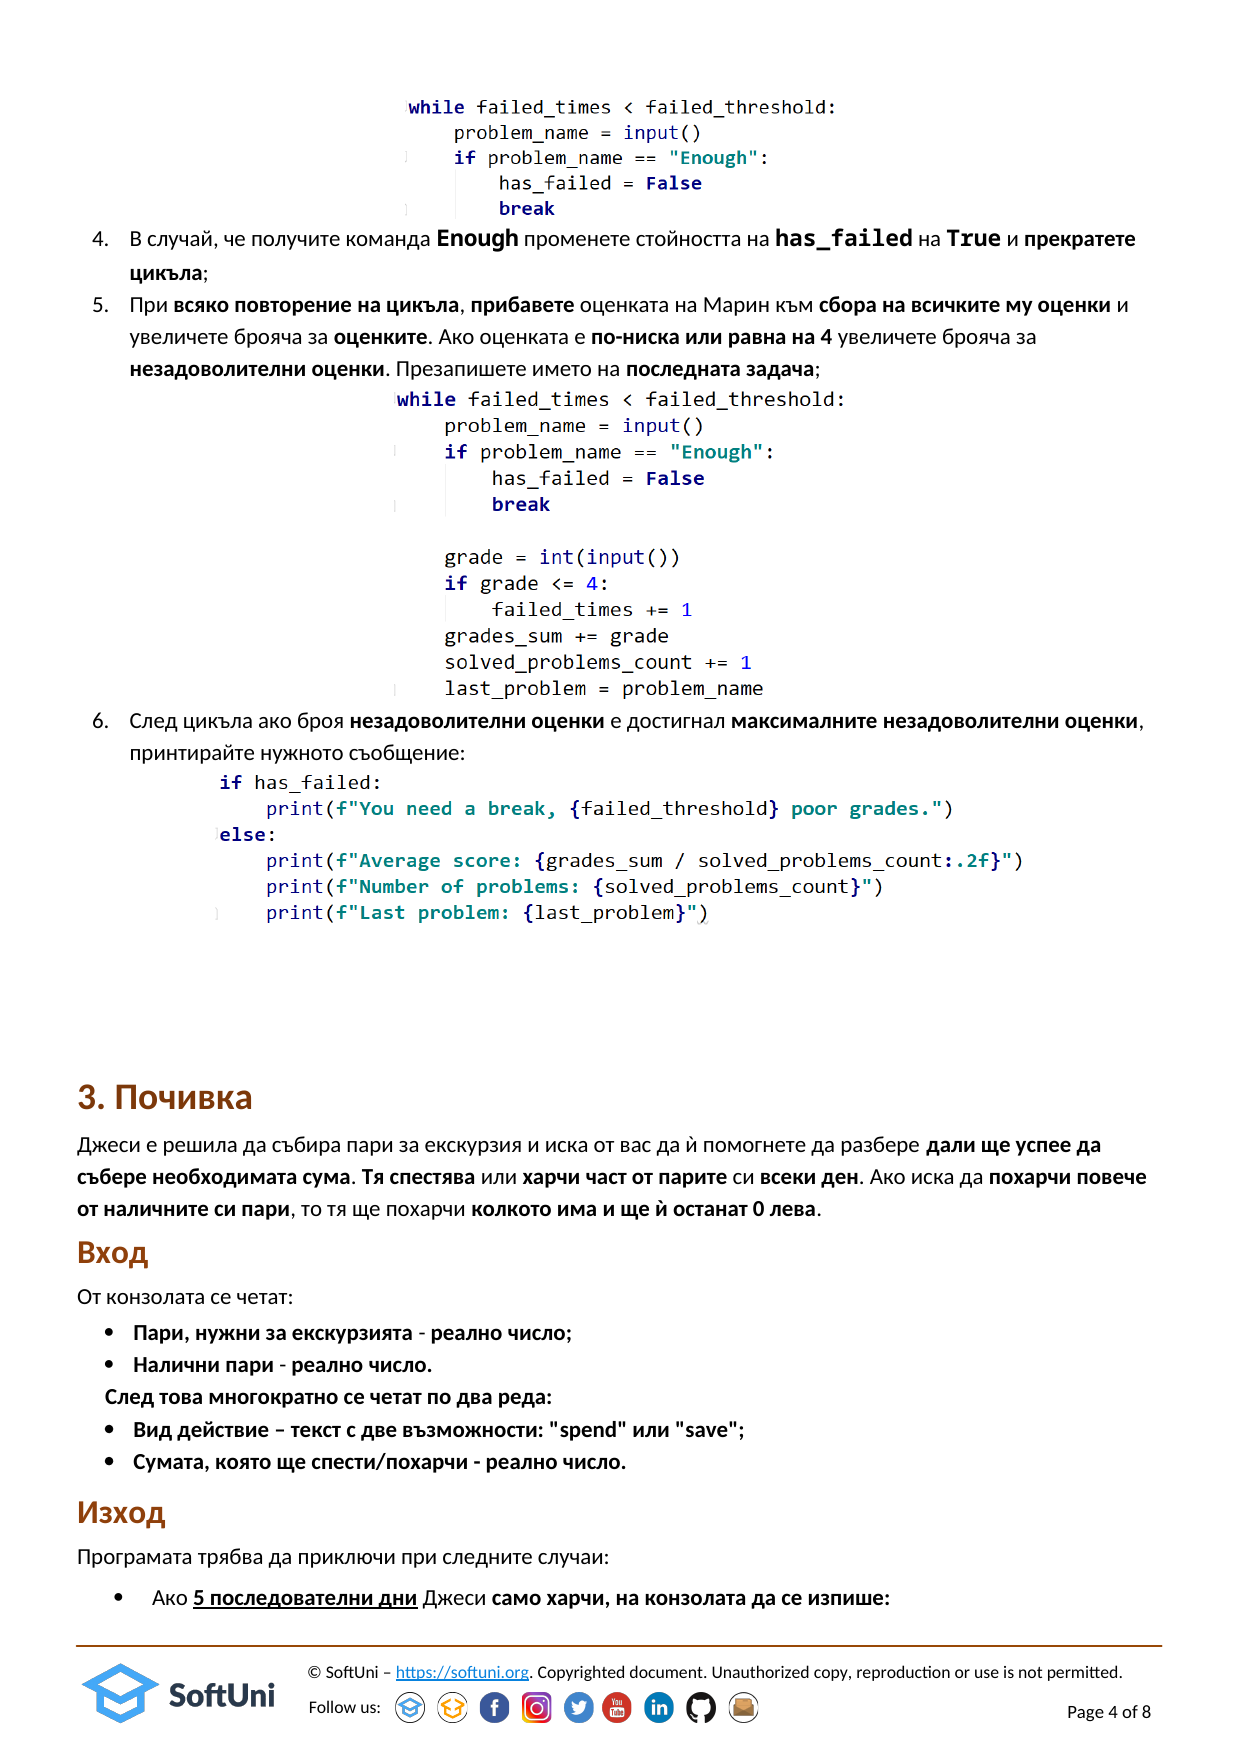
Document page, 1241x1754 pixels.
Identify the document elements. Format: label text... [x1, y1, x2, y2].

list Вид действие – текст с две възможности: "spend" или "save"; [105, 1415, 1163, 1443]
picture [665, 1692, 674, 1701]
picture [522, 1692, 552, 1723]
picture [405, 95, 836, 219]
list Джеси е решила да събира пари за екскурзия и иска от вас да ѝ помогнете да разбере дали ще успее да събере необходимата сума. Тя спестява или харчи част от парите си всеки ден. Ако иска да похарчи повече от наличните си пари, то тя ще похарчи колкото има и ще ѝ останат 0 лева. [77, 1130, 1163, 1222]
picture [644, 1692, 653, 1701]
picture [437, 1692, 468, 1723]
subtitle Почивка [77, 1073, 1163, 1119]
picture [479, 1692, 510, 1723]
list При всяко повторение на цикъла, прибавете оценката на Марин към сбора на всичките му оценки и увеличете брояча за оценките. Ако оценката е по-ниска или равна на 4 увеличете брояча за незадоволителни оценки. Презапишете името на последната задача; [92, 290, 1163, 382]
picture [75, 1658, 281, 1729]
picture [602, 1692, 632, 1723]
picture [686, 1692, 716, 1723]
list Ако 5 последователни дни Джеси само харчи, на конзолата да се изпише: [114, 1583, 1163, 1611]
picture [394, 386, 847, 702]
picture [644, 1714, 653, 1723]
list В случай, че получите команда Enough променете стойността на has_failed на True и прекратете цикъла; [92, 222, 1163, 286]
list След това многократно се четат по два реда: [105, 1382, 1163, 1411]
picture [658, 1705, 667, 1714]
list Налични пари - реално число. [105, 1350, 1163, 1378]
picture [215, 770, 1025, 928]
picture [395, 1692, 425, 1723]
text От конзолата се четат: [77, 1282, 1163, 1310]
picture [665, 1714, 674, 1723]
list Пари, нужни за екскурзията - реално число; [105, 1318, 1163, 1346]
text Програмата трябва да приключи при следните случаи: [77, 1542, 1163, 1571]
picture [728, 1692, 759, 1723]
subtitle Изход [77, 1492, 1163, 1532]
list След цикъла ако броя незадоволителни оценки е достигнал максималните незадоволителни оценки, принтирайте нужното съобщение: [92, 706, 1163, 766]
subtitle Вход [77, 1231, 1163, 1272]
list Сумата, която ще спести/похарчи - реално число. [105, 1447, 1163, 1475]
picture [564, 1692, 594, 1723]
